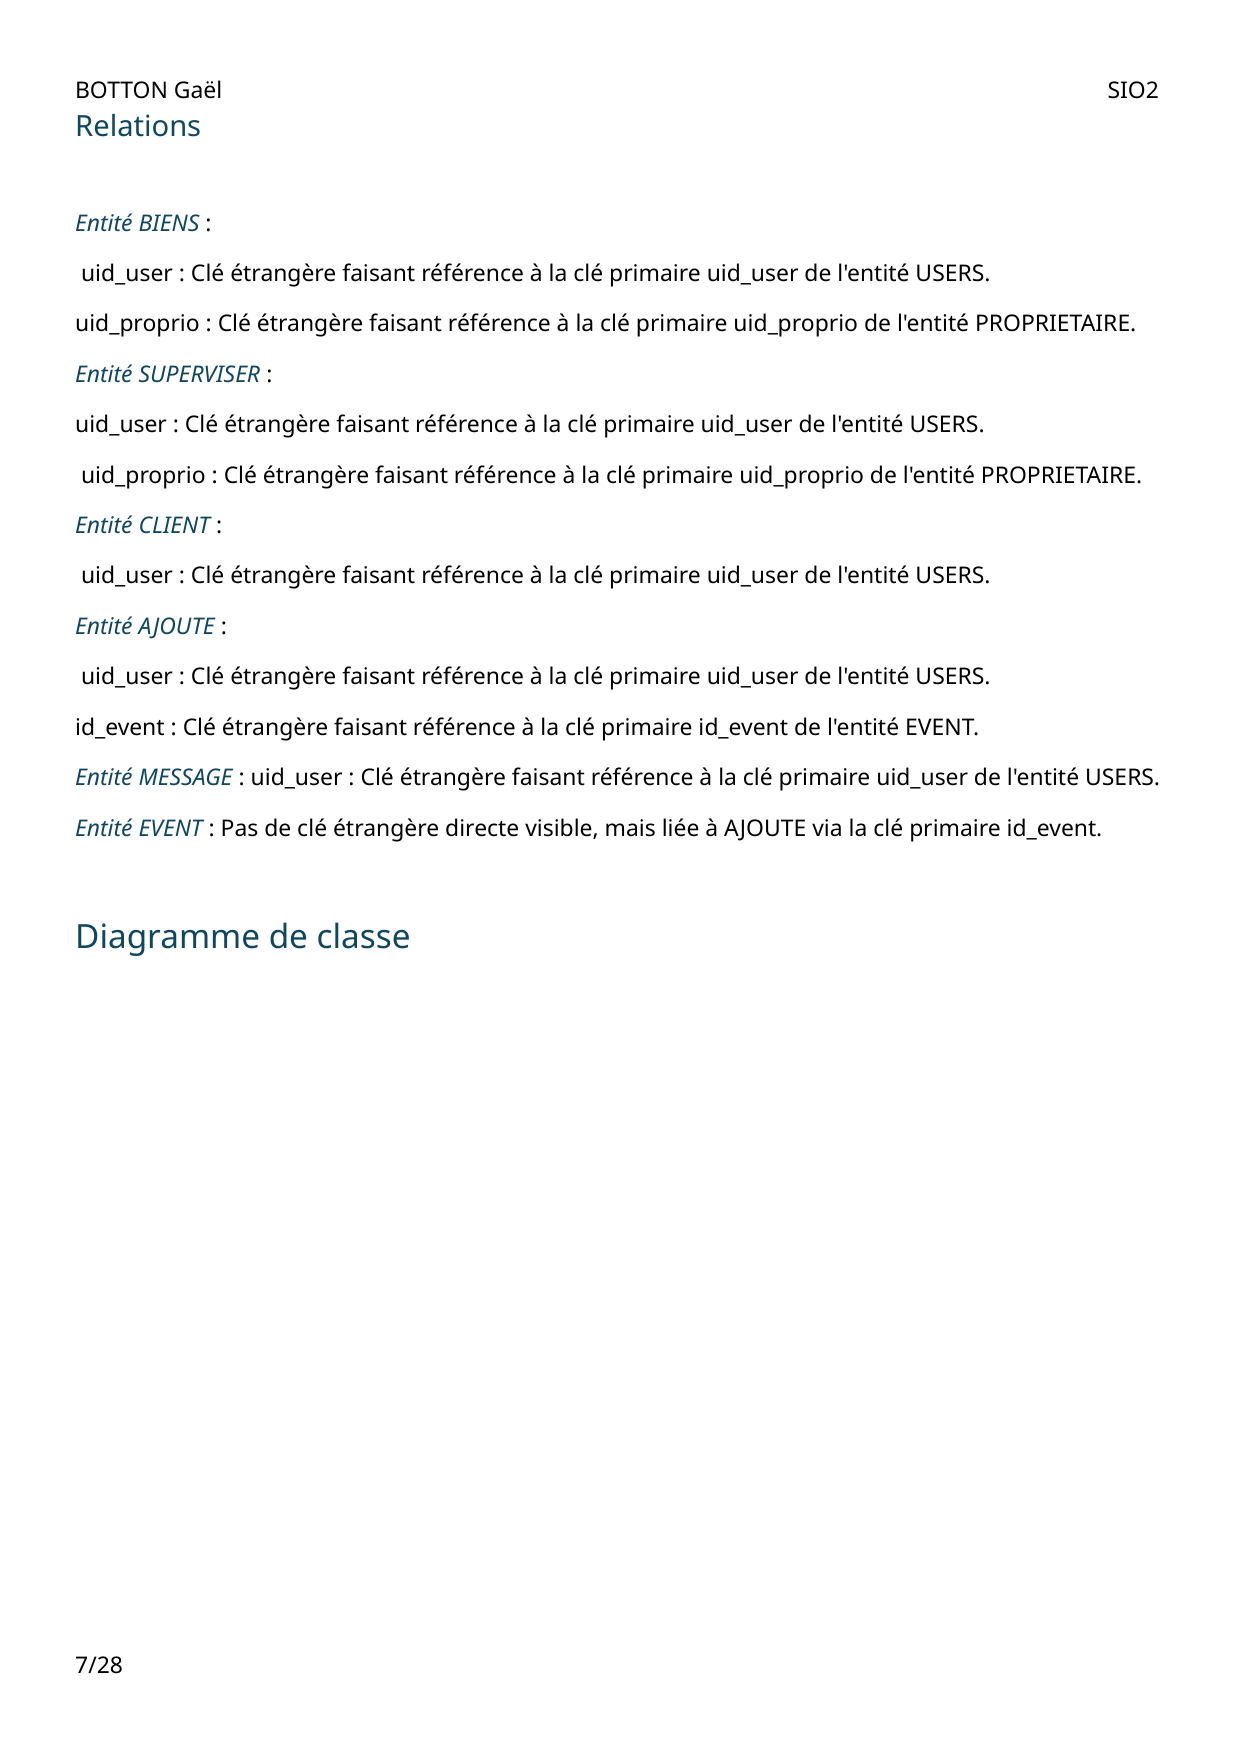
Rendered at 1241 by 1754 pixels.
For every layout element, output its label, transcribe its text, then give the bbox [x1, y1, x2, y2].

text uid_user : Clé étrangère faisant référence à la clé primaire uid_user de l'entité USERS. [75, 408, 1165, 439]
text Entité SUPERVISER : [75, 358, 1165, 389]
text Entité BIENS : [75, 207, 1165, 238]
text uid_user : Clé étrangère faisant référence à la clé primaire uid_user de l'entité USERS. [75, 559, 1165, 591]
text uid_user : Clé étrangère faisant référence à la clé primaire uid_user de l'entité USERS. [75, 660, 1165, 692]
text Entité EVENT : Pas de clé étrangère directe visible, mais liée à AJOUTE via la clé primaire id_event. [75, 812, 1165, 843]
text uid_user : Clé étrangère faisant référence à la clé primaire uid_user de l'entité USERS. [75, 257, 1165, 288]
subtitle Diagramme de classe [75, 912, 1165, 958]
text uid_proprio : Clé étrangère faisant référence à la clé primaire uid_proprio de l'entité PROPRIETAIRE. [75, 307, 1165, 339]
subtitle Relations [75, 105, 1165, 145]
text Entité CLIENT : [75, 509, 1165, 540]
text Entité MESSAGE : uid_user : Clé étrangère faisant référence à la clé primaire uid_user de l'entité USERS. [75, 761, 1165, 792]
text uid_proprio : Clé étrangère faisant référence à la clé primaire uid_proprio de l'entité PROPRIETAIRE. [75, 459, 1165, 490]
text Entité AJOUTE : [75, 610, 1165, 641]
text id_event : Clé étrangère faisant référence à la clé primaire id_event de l'entité EVENT. [75, 711, 1165, 742]
